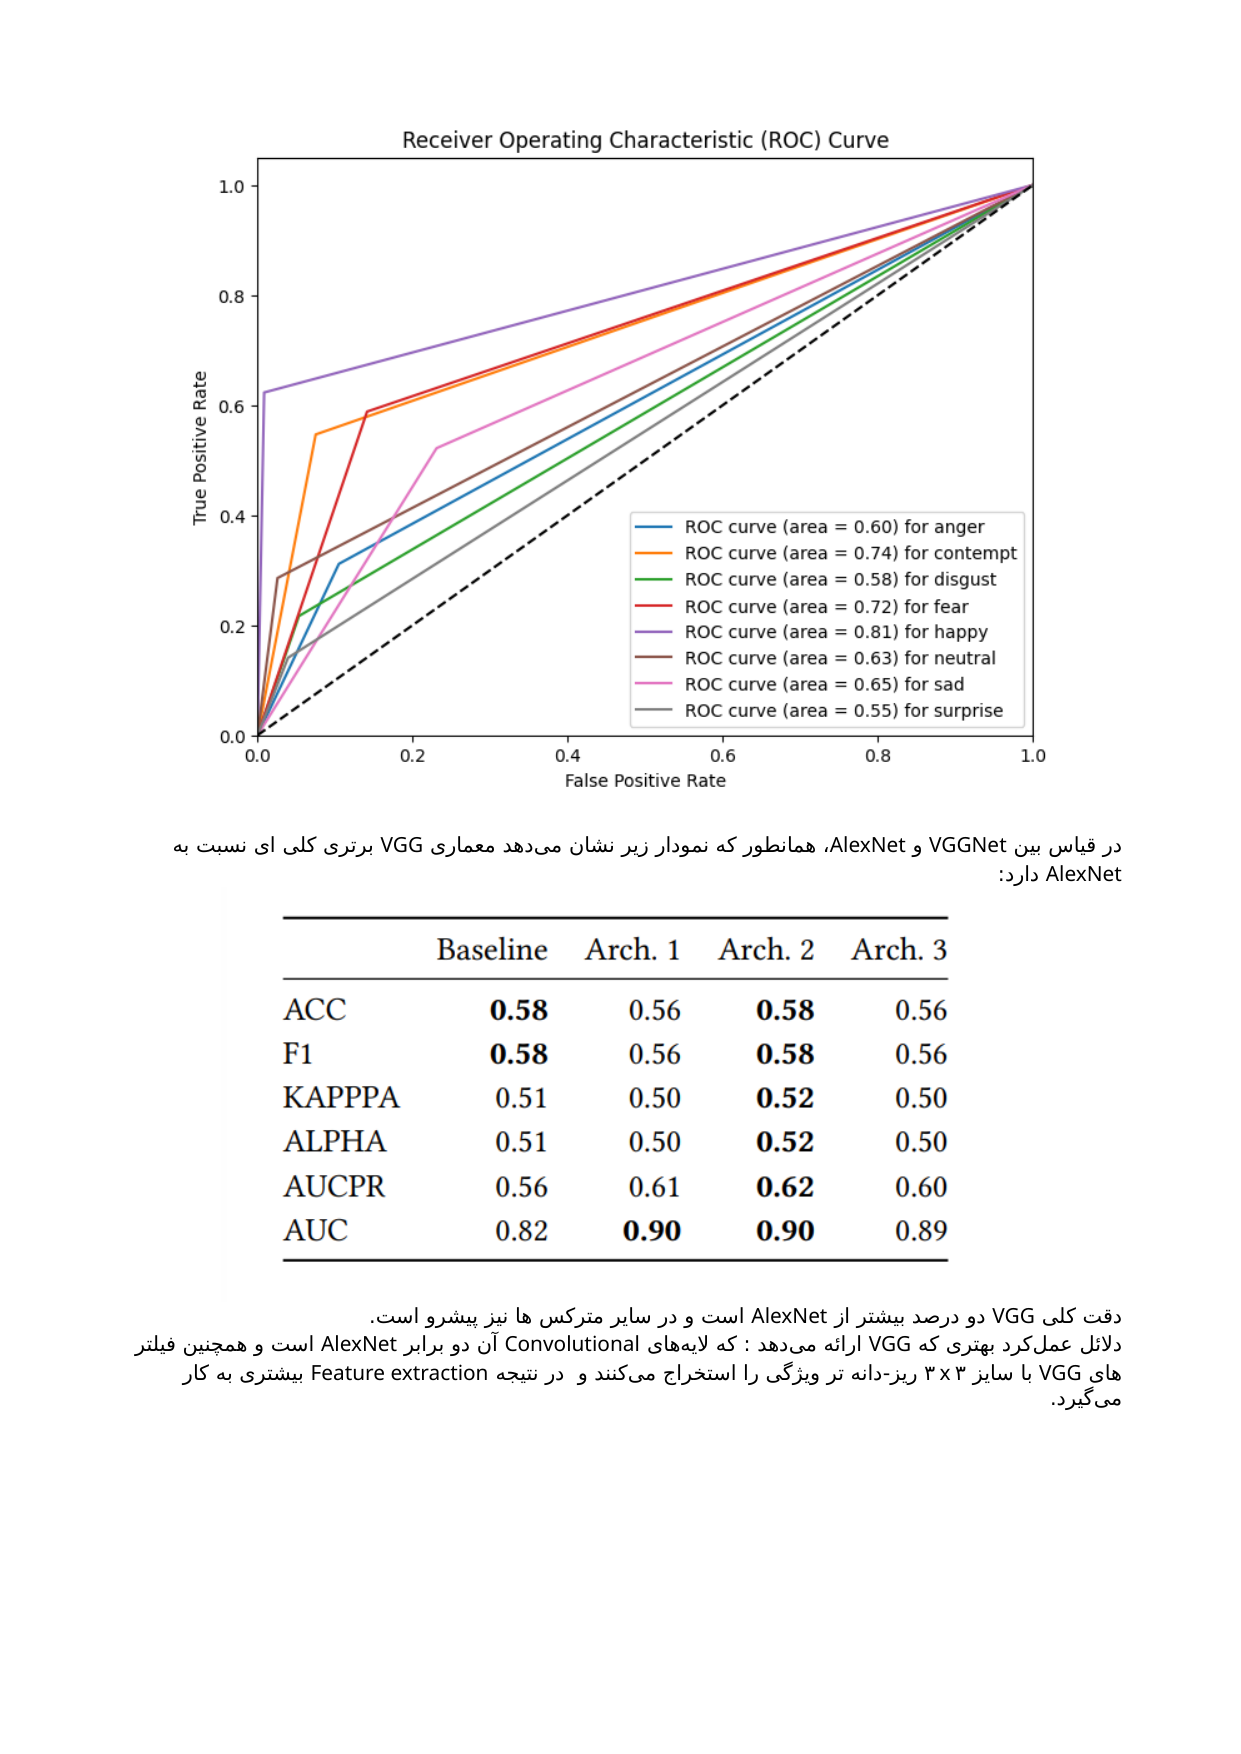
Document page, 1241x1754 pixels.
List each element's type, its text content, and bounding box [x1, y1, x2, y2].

text در قیاس بین VGGNet و ‌AlexNet، همانطور که نمودار زیر نشان می‌دهد معماری VGG برتری کلی ای نسبت به AlexNet دارد: [118, 830, 1122, 887]
picture [181, 118, 1059, 802]
text دلائل عمل‌کرد بهتری که VGG ارائه می‌دهد : که لایه‌های Convolutional آن دو برابر AlexNet است و همچنین فیلتر های VGG با سایز ۳x۳ ریز-دانه تر ویژگی را استخراج می‌کنند و در نتیجه Feature extraction بیشتری به کار می‌گیرد. [118, 1329, 1122, 1411]
picture [221, 887, 1019, 1302]
